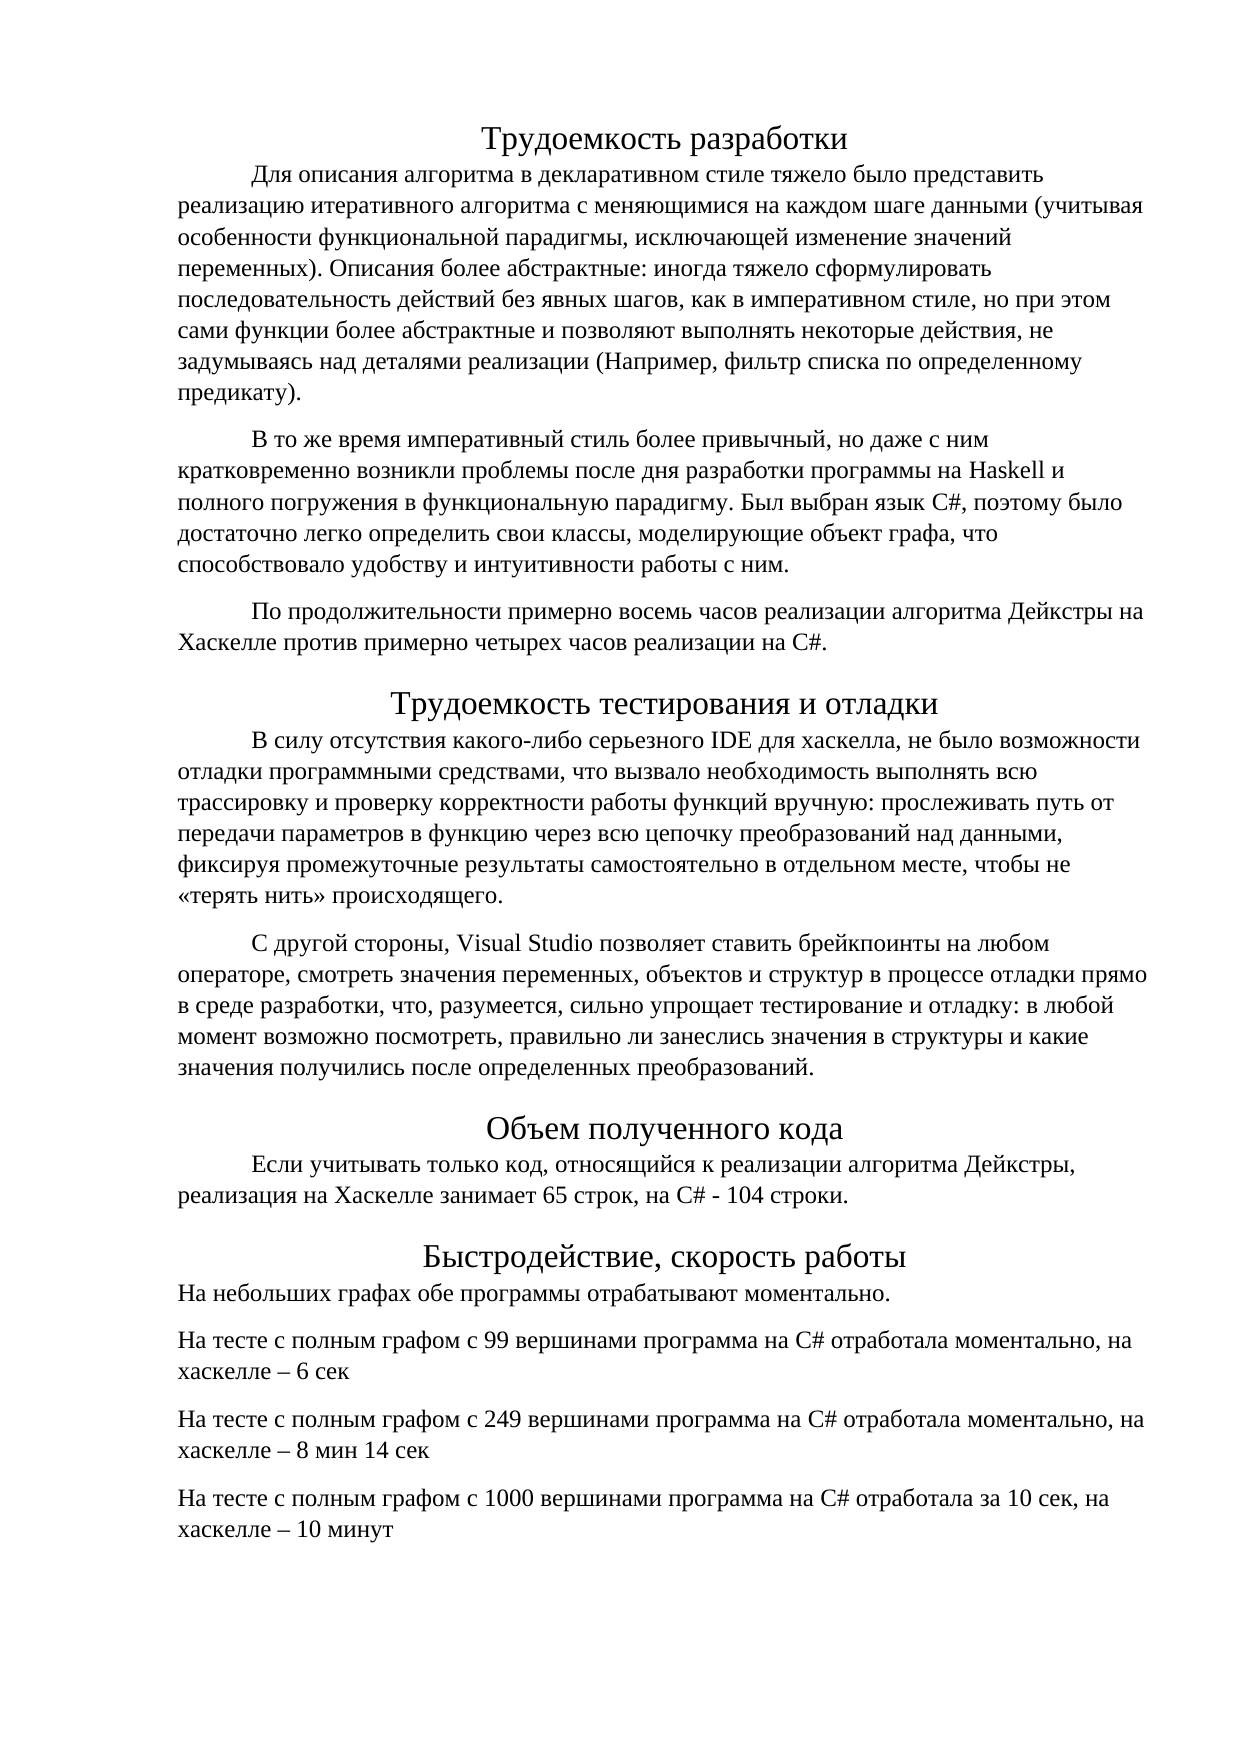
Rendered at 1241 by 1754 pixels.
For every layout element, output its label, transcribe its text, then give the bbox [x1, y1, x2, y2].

subtitle Трудоемкость разработки [177, 118, 1152, 156]
subtitle Объем полученного кода [177, 1108, 1152, 1146]
text В то же время императивный стиль более привычный, но даже с ним кратковременно возникли проблемы после дня разработки программы на Haskell и полного погружения в функциональную парадигму. Был выбран язык C#, поэтому было достаточно легко определить свои классы, моделирующие объект графа, что способствовало удобству и интуитивности работы с ним. [177, 424, 1152, 577]
text На тесте с полным графом c 99 вершинами программа на C# отработала моментально, на хаскелле – 6 сек [177, 1325, 1152, 1385]
text На тесте с полным графом c 249 вершинами программа на C# отработала моментально, на хаскелле – 8 мин 14 сек [177, 1404, 1152, 1464]
text С другой стороны, Visual Studio позволяет ставить брейкпоинты на любом операторе, смотреть значения переменных, объектов и структур в процессе отладки прямо в среде разработки, что, разумеется, сильно упрощает тестирование и отладку: в любой момент возможно посмотреть, правильно ли занеслись значения в структуры и какие значения получились после определенных преобразований. [177, 928, 1152, 1081]
subtitle Быстродействие, скорость работы [177, 1236, 1152, 1275]
text На небольших графах обе программы отрабатывают моментально. [177, 1278, 1152, 1306]
text В силу отсутствия какого-либо серьезного IDE для хаскелла, не было возможности отладки программными средствами, что вызвало необходимость выполнять всю трассировку и проверку корректности работы функций вручную: прослеживать путь от передачи параметров в функцию через всю цепочку преобразований над данными, фиксируя промежуточные результаты самостоятельно в отдельном месте, чтобы не «терять нить» происходящего. [177, 725, 1152, 909]
text Если учитывать только код, относящийся к реализации алгоритма Дейкстры, реализация на Хаскелле занимает 65 строк, на С# - 104 строки. [177, 1149, 1152, 1209]
text По продолжительности примерно восемь часов реализации алгоритма Дейкстры на Хаскелле против примерно четырех часов реализации на С#. [177, 596, 1152, 656]
text На тесте с полным графом c 1000 вершинами программа на C# отработала за 10 сек, на хаскелле – 10 минут [177, 1483, 1152, 1543]
text Для описания алгоритма в декларативном стиле тяжело было представить реализацию итеративного алгоритма с меняющимися на каждом шаге данными (учитывая особенности функциональной парадигмы, исключающей изменение значений переменных). Описания более абстрактные: иногда тяжело сформулировать последовательность действий без явных шагов, как в императивном стиле, но при этом сами функции более абстрактные и позволяют выполнять некоторые действия, не задумываясь над деталями реализации (Например, фильтр списка по определенному предикату). [177, 159, 1152, 406]
subtitle Трудоемкость тестирования и отладки [177, 683, 1152, 722]
